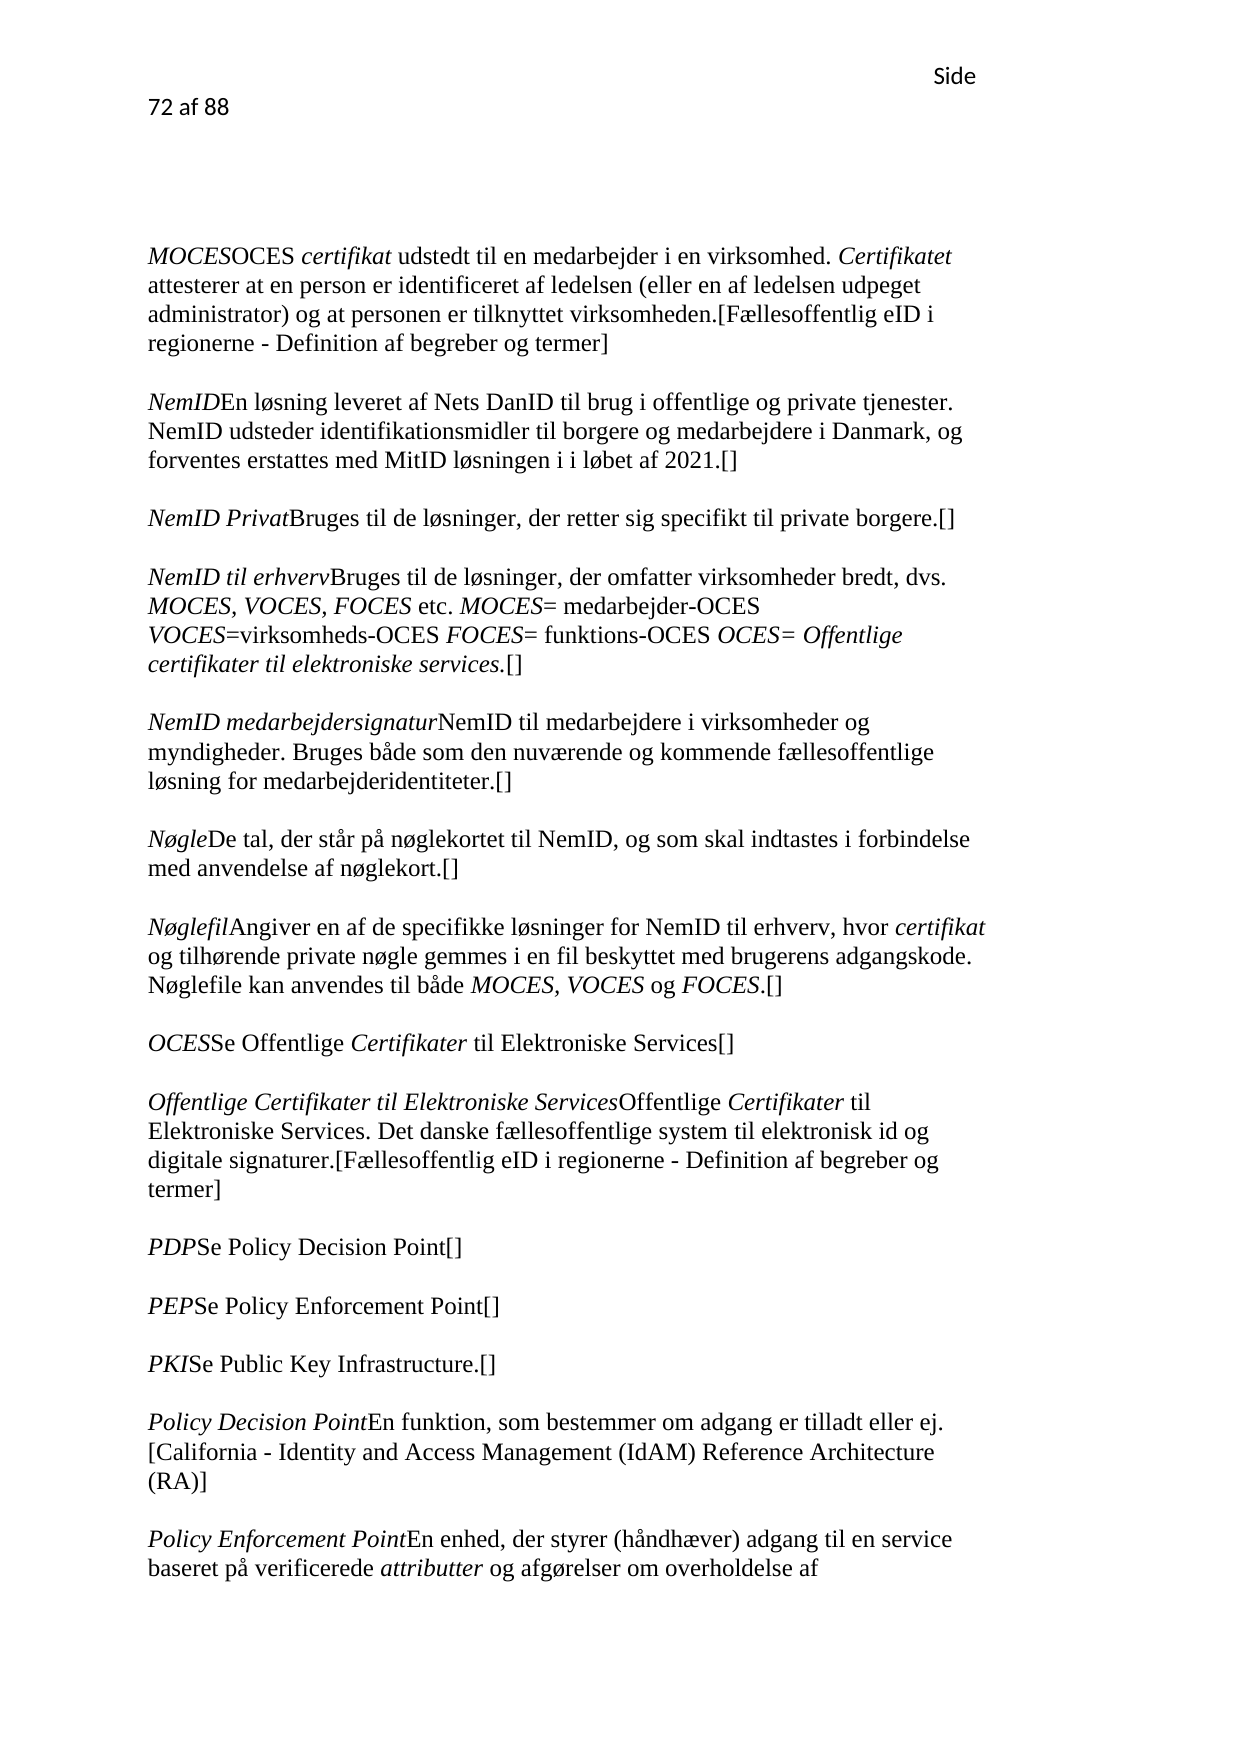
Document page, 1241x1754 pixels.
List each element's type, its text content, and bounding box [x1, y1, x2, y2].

text Policy Decision PointEn funktion, som bestemmer om adgang er tilladt eller ej.[California - Identity and Access Management (IdAM) Reference Architecture (RA)] [148, 1407, 992, 1494]
text NemIDEn løsning leveret af Nets DanID til brug i offentlige og private tjenester. NemID udsteder identifikationsmidler til borgere og medarbejdere i Danmark, og forventes erstattes med MitID løsningen i i løbet af 2021.[] [148, 386, 992, 474]
text Offentlige Certifikater til Elektroniske ServicesOffentlige Certifikater til Elektroniske Services. Det danske fællesoffentlige system til elektronisk id og digitale signaturer.[Fællesoffentlig eID i regionerne - Definition af begreber og termer] [148, 1086, 992, 1203]
text NemID medarbejdersignaturNemID til medarbejdere i virksomheder og myndigheder. Bruges både som den nuværende og kommende fællesoffentlige løsning for medarbejderidentiteter.[] [148, 707, 992, 794]
text NøglefilAngiver en af de specifikke løsninger for NemID til erhverv, hvor certifikat og tilhørende private nøgle gemmes i en fil beskyttet med brugerens adgangskode. Nøglefile kan anvendes til både MOCES, VOCES og FOCES.[] [148, 911, 992, 999]
text NemID PrivatBruges til de løsninger, der retter sig specifikt til private borgere.[] [148, 503, 992, 532]
text MOCESOCES certifikat udstedt til en medarbejder i en virksomhed. Certifikatet attesterer at en person er identificeret af ledelsen (eller en af ledelsen udpeget administrator) og at personen er tilknyttet virksomheden.[Fællesoffentlig eID i regionerne - Definition af begreber og termer] [148, 240, 992, 357]
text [148, 1524, 992, 1582]
text PEPSe Policy Enforcement Point[] [148, 1290, 992, 1319]
text PDPSe Policy Decision Point[] [148, 1232, 992, 1261]
text PKISe Public Key Infrastructure.[] [148, 1349, 992, 1378]
text NemID til erhvervBruges til de løsninger, der omfatter virksomheder bredt, dvs. MOCES, VOCES, FOCES etc. MOCES= medarbejder-OCES VOCES=virksomheds-OCES FOCES= funktions-OCES OCES= Offentlige certifikater til elektroniske services.[] [148, 561, 992, 678]
text NøgleDe tal, der står på nøglekortet til NemID, og som skal indtastes i forbindelse med anvendelse af nøglekort.[] [148, 824, 992, 882]
text OCESSe Offentlige Certifikater til Elektroniske Services[] [148, 1028, 992, 1057]
